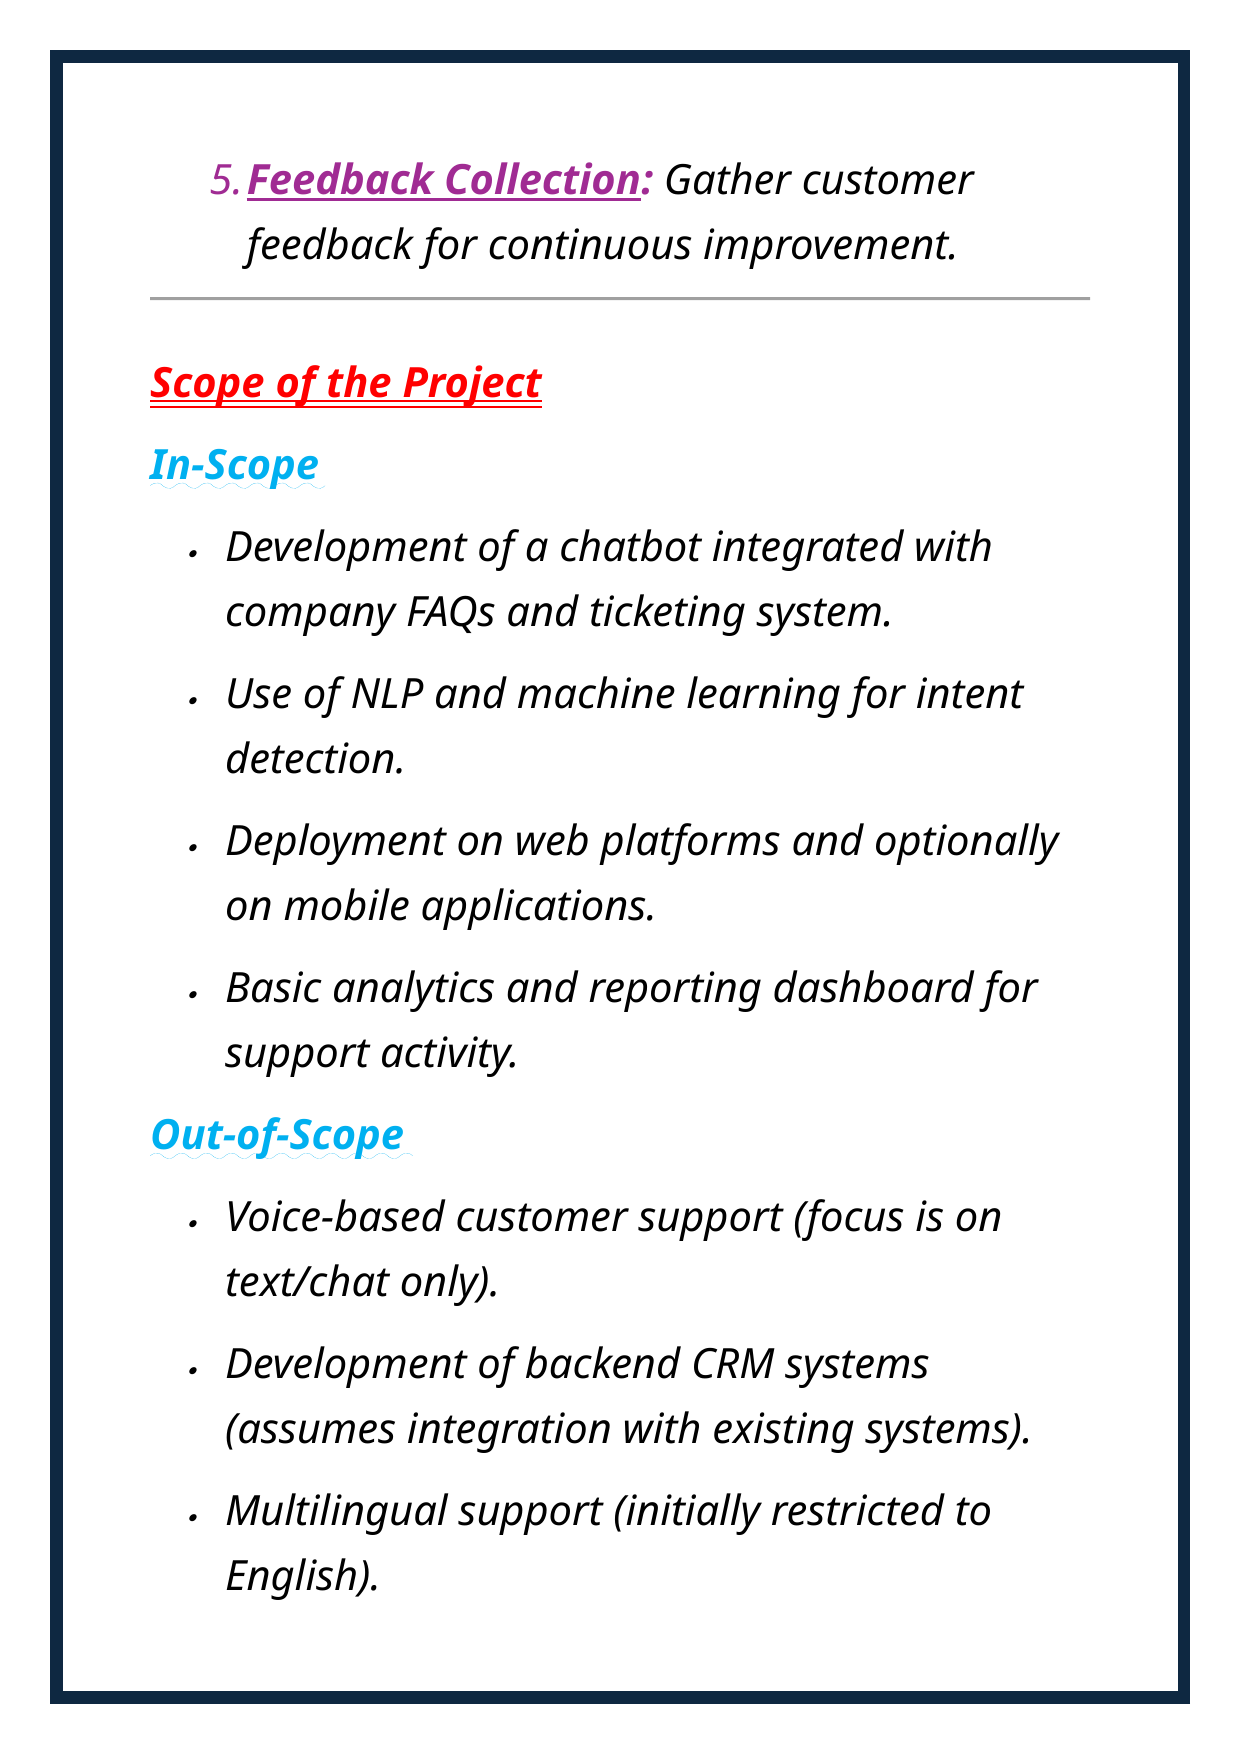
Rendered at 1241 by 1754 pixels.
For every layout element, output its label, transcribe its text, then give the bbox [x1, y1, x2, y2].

list Use of NLP and machine learning for intent detection. [187, 664, 1090, 786]
picture [150, 1153, 255, 1159]
list Feedback Collection: Gather customer feedback for continuous improvement. [209, 150, 1090, 272]
text In-Scope [150, 435, 1090, 492]
picture [277, 482, 326, 489]
list Development of backend CRM systems (assumes integration with existing systems). [187, 1334, 1090, 1456]
text Out-of-Scope [150, 1105, 1090, 1162]
picture [150, 482, 269, 489]
text Scope of the Project [150, 353, 1090, 410]
list Multilingual support (initially restricted to English). [187, 1481, 1090, 1603]
picture [362, 1153, 413, 1159]
list Development of a chatbot integrated with company FAQs and ticketing system. [187, 517, 1090, 639]
list Deployment on web platforms and optionally on mobile applications. [187, 811, 1090, 933]
list Voice-based customer support (focus is on text/chat only). [187, 1187, 1090, 1309]
list Basic analytics and reporting dashboard for support activity. [187, 958, 1090, 1080]
picture [266, 1153, 355, 1159]
